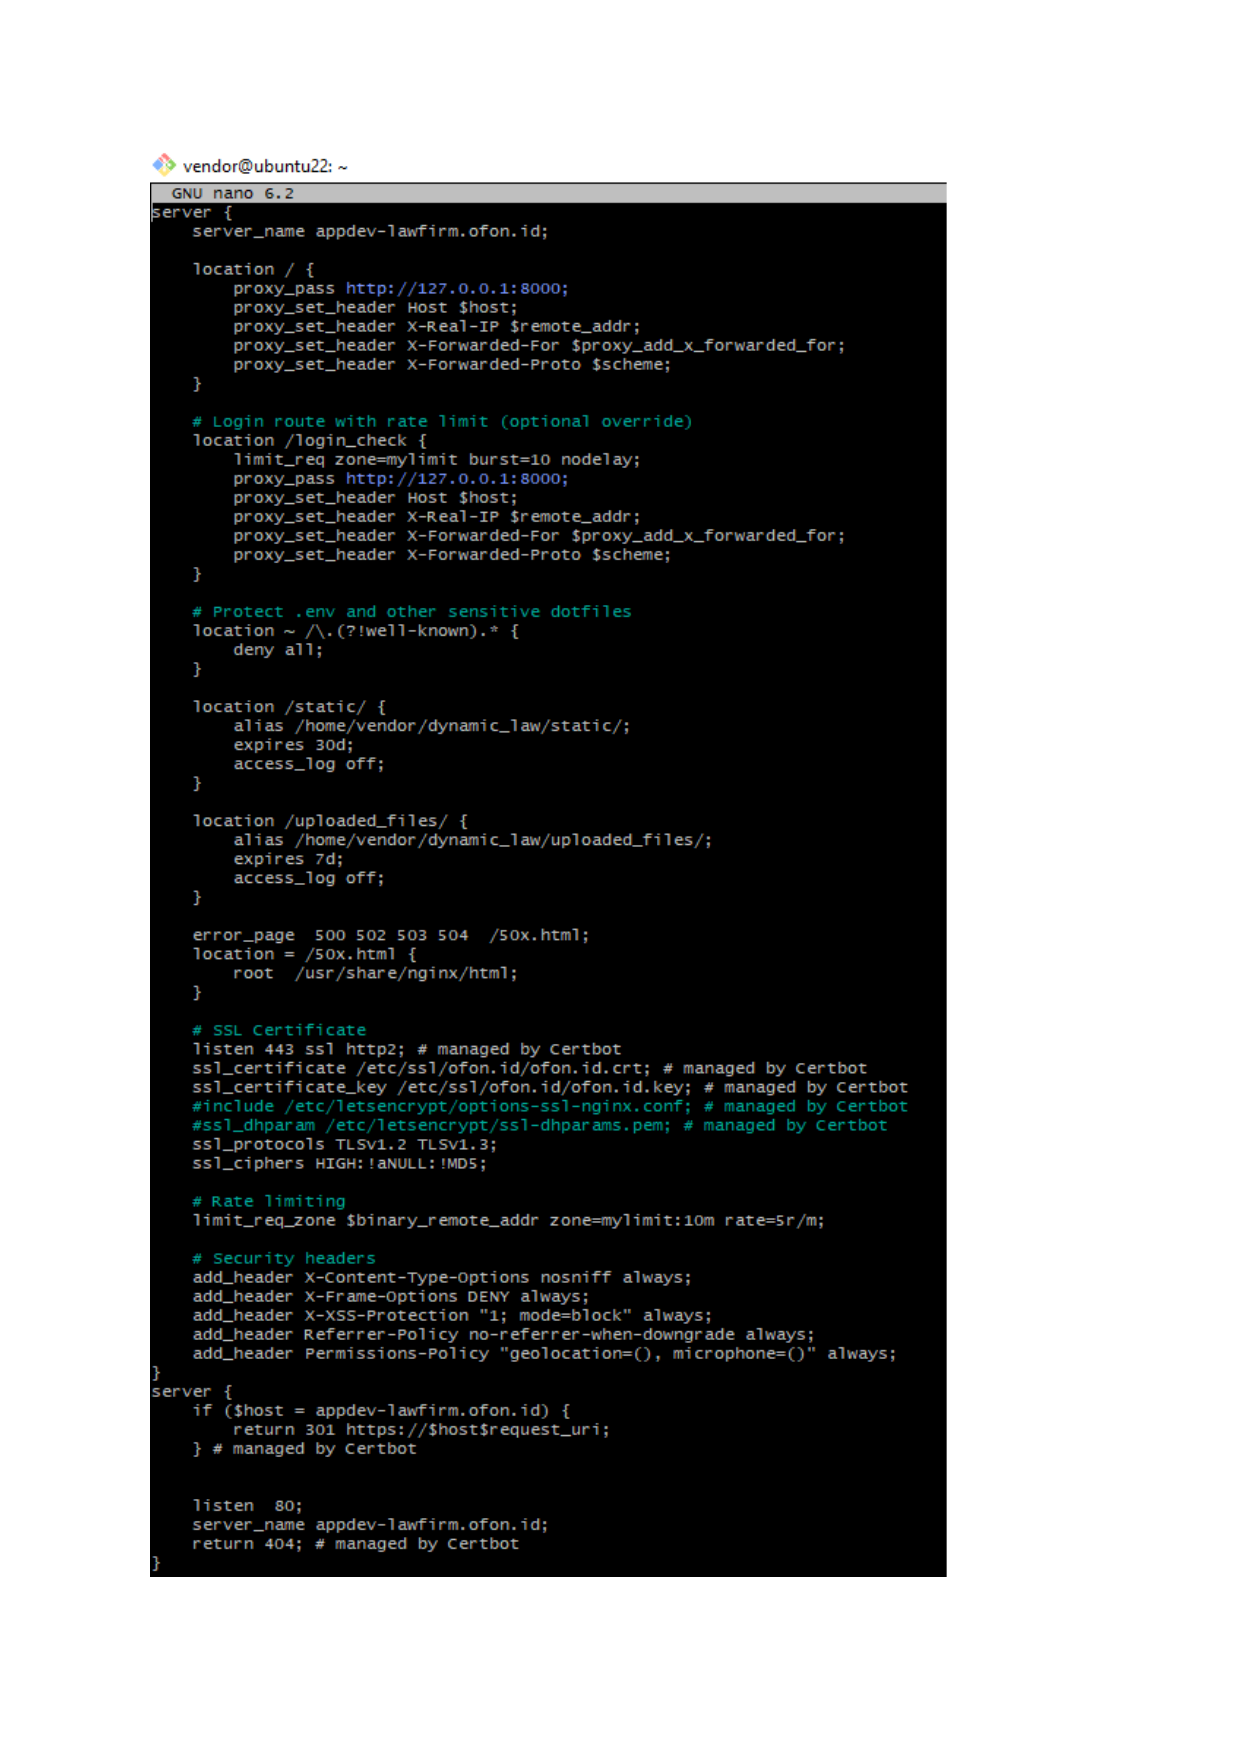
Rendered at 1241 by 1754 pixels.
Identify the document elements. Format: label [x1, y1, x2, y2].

picture [150, 150, 947, 1577]
